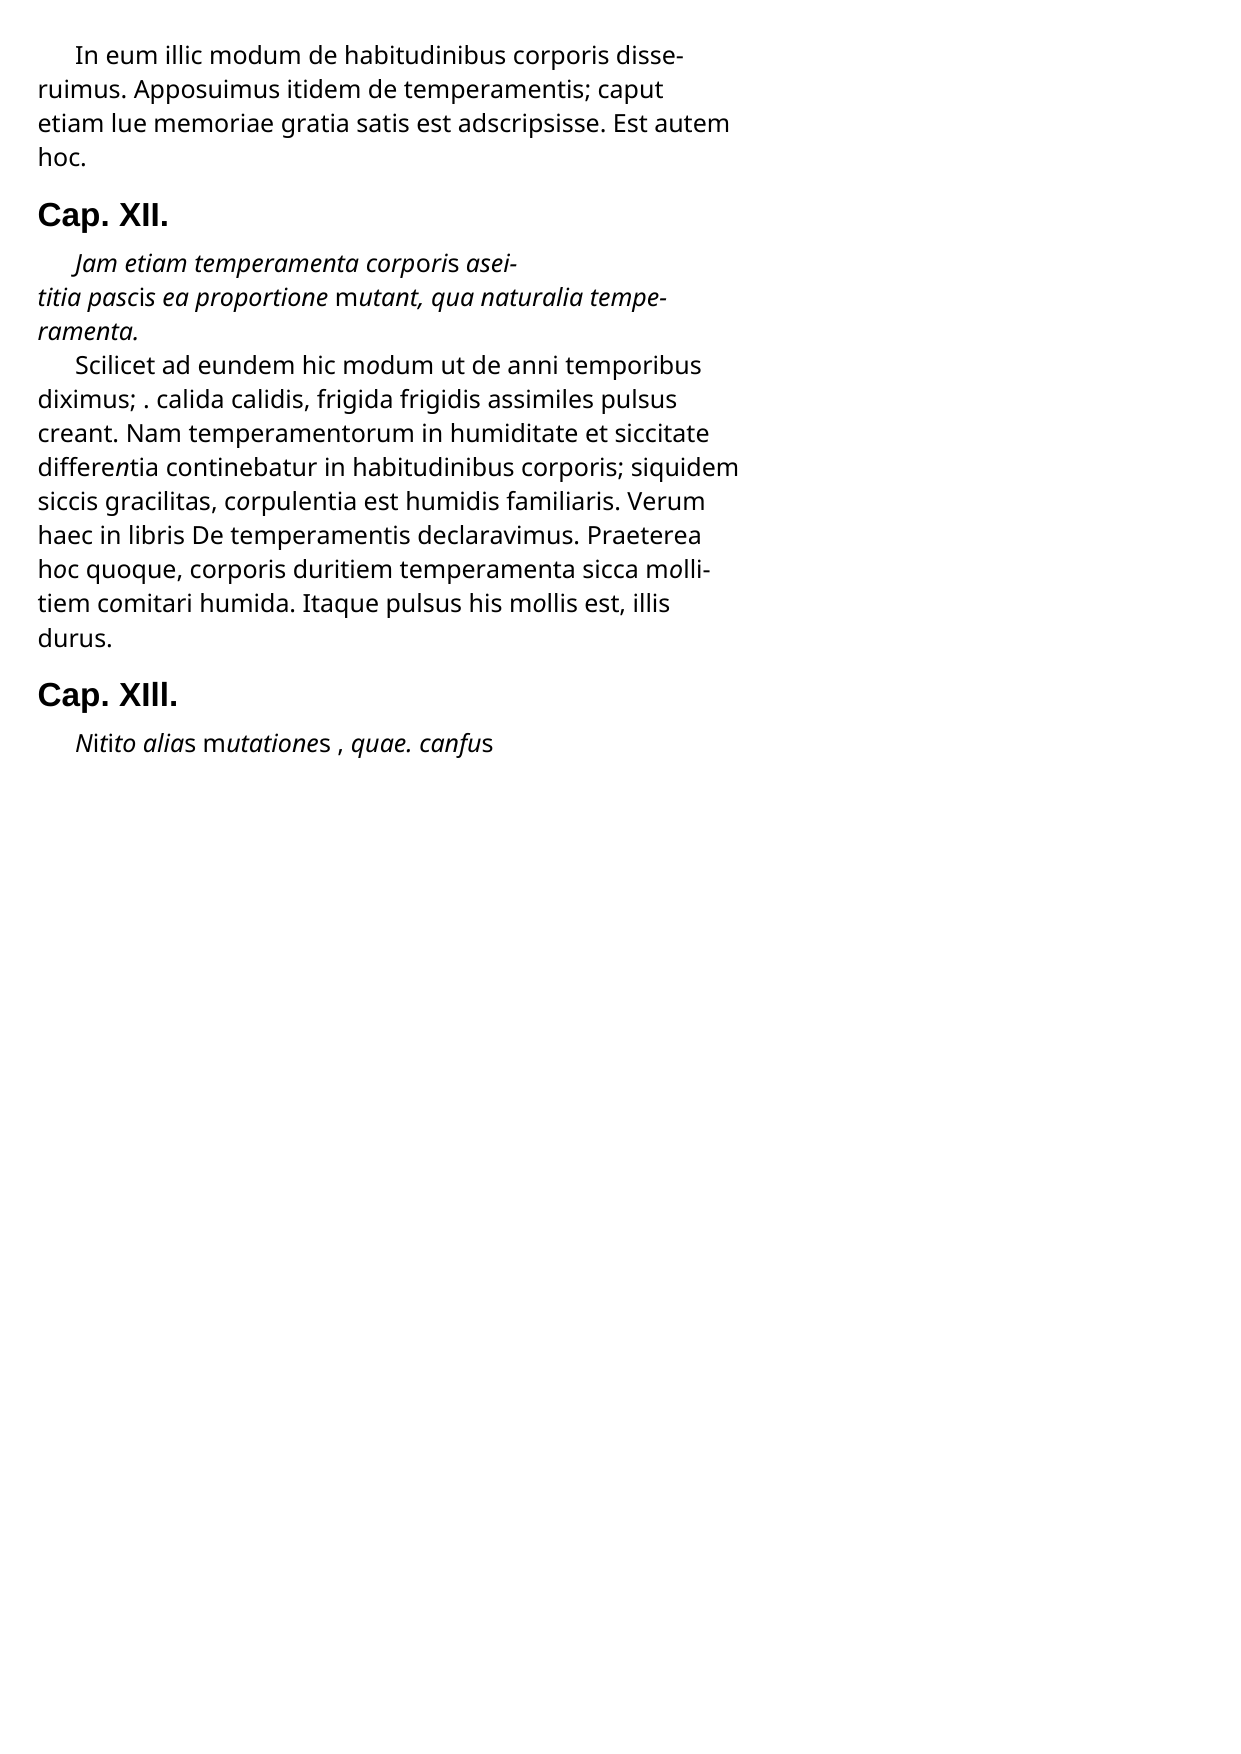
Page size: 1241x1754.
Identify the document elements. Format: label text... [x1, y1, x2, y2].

text In eum illic modum de habitudinibus corporis disse- ruimus. Apposuimus itidem de temperamentis; caput etiam lue memoriae gratia satis est adscripsisse. Est autem hoc. [37, 37, 1203, 174]
subtitle Cap. XIll. [37, 675, 1203, 713]
text Nitito alias mutationes , quae. canfus [37, 726, 1203, 760]
text Scilicet ad eundem hic modum ut de anni temporibus diximus; . calida calidis, frigida frigidis assimiles pulsus creant. Nam temperamentorum in humiditate et siccitate differentia continebatur in habitudinibus corporis; siquidem siccis gracilitas, corpulentia est humidis familiaris. Verum haec in libris De temperamentis declaravimus. Praeterea hoc quoque, corporis duritiem temperamenta sicca molli- tiem comitari humida. Itaque pulsus his mollis est, illis durus. [37, 348, 1203, 654]
subtitle Cap. XII. [37, 194, 1203, 233]
text Jam etiam temperamenta corporis asei- titia pascis ea proportione mutant, qua naturalia tempe- ramenta. [37, 246, 1203, 348]
